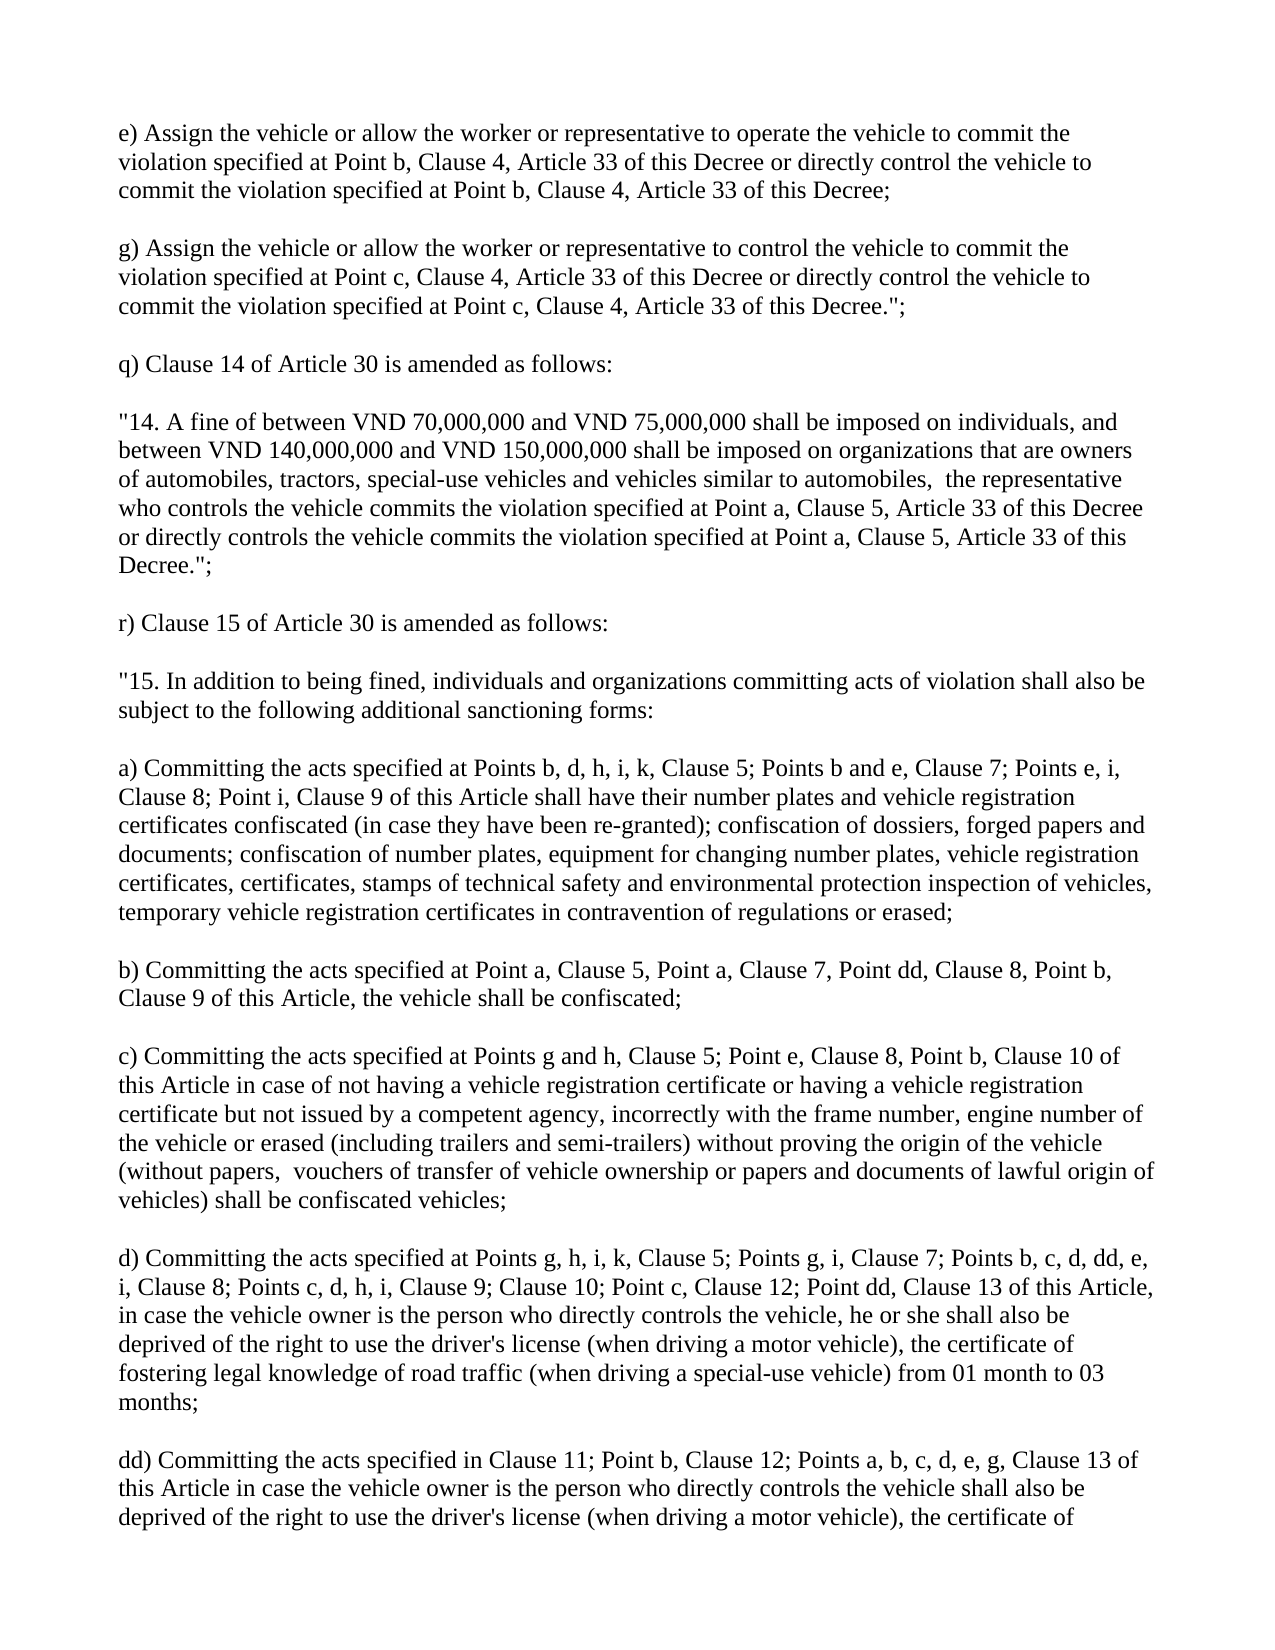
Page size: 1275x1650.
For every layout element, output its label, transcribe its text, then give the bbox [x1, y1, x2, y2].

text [118, 1445, 1157, 1531]
text r) Clause 15 of Article 30 is amended as follows: [118, 608, 1157, 637]
text a) Committing the acts specified at Points b, d, h, i, k, Clause 5; Points b and e, Clause 7; Points e, i, Clause 8; Point i, Clause 9 of this Article shall have their number plates and vehicle registration certificates confiscated (in case they have been re-granted); confiscation of dossiers, forged papers and documents; confiscation of number plates, equipment for changing number plates, vehicle registration certificates, certificates, stamps of technical safety and environmental protection inspection of vehicles, temporary vehicle registration certificates in contravention of regulations or erased; [118, 753, 1157, 926]
text q) Clause 14 of Article 30 is amended as follows: [118, 349, 1157, 378]
text b) Committing the acts specified at Point a, Clause 5, Point a, Clause 7, Point dd, Clause 8, Point b, Clause 9 of this Article, the vehicle shall be confiscated; [118, 955, 1157, 1012]
text e) Assign the vehicle or allow the worker or representative to operate the vehicle to commit the violation specified at Point b, Clause 4, Article 33 of this Decree or directly control the vehicle to commit the violation specified at Point b, Clause 4, Article 33 of this Decree; [118, 118, 1157, 204]
text g) Assign the vehicle or allow the worker or representative to control the vehicle to commit the violation specified at Point c, Clause 4, Article 33 of this Decree or directly control the vehicle to commit the violation specified at Point c, Clause 4, Article 33 of this Decree."; [118, 233, 1157, 320]
text "15. In addition to being fined, individuals and organizations committing acts of violation shall also be subject to the following additional sanctioning forms: [118, 666, 1157, 724]
text c) Committing the acts specified at Points g and h, Clause 5; Point e, Clause 8, Point b, Clause 10 of this Article in case of not having a vehicle registration certificate or having a vehicle registration certificate but not issued by a competent agency, incorrectly with the frame number, engine number of the vehicle or erased (including trailers and semi-trailers) without proving the origin of the vehicle (without papers, vouchers of transfer of vehicle ownership or papers and documents of lawful origin of vehicles) shall be confiscated vehicles; [118, 1041, 1157, 1214]
text "14. A fine of between VND 70,000,000 and VND 75,000,000 shall be imposed on individuals, and between VND 140,000,000 and VND 150,000,000 shall be imposed on organizations that are owners of automobiles, tractors, special-use vehicles and vehicles similar to automobiles, the representative who controls the vehicle commits the violation specified at Point a, Clause 5, Article 33 of this Decree or directly controls the vehicle commits the violation specified at Point a, Clause 5, Article 33 of this Decree."; [118, 407, 1157, 579]
text d) Committing the acts specified at Points g, h, i, k, Clause 5; Points g, i, Clause 7; Points b, c, d, dd, e, i, Clause 8; Points c, d, h, i, Clause 9; Clause 10; Point c, Clause 12; Point dd, Clause 13 of this Article, in case the vehicle owner is the person who directly controls the vehicle, he or she shall also be deprived of the right to use the driver's license (when driving a motor vehicle), the certificate of fostering legal knowledge of road traffic (when driving a special-use vehicle) from 01 month to 03 months; [118, 1243, 1157, 1416]
